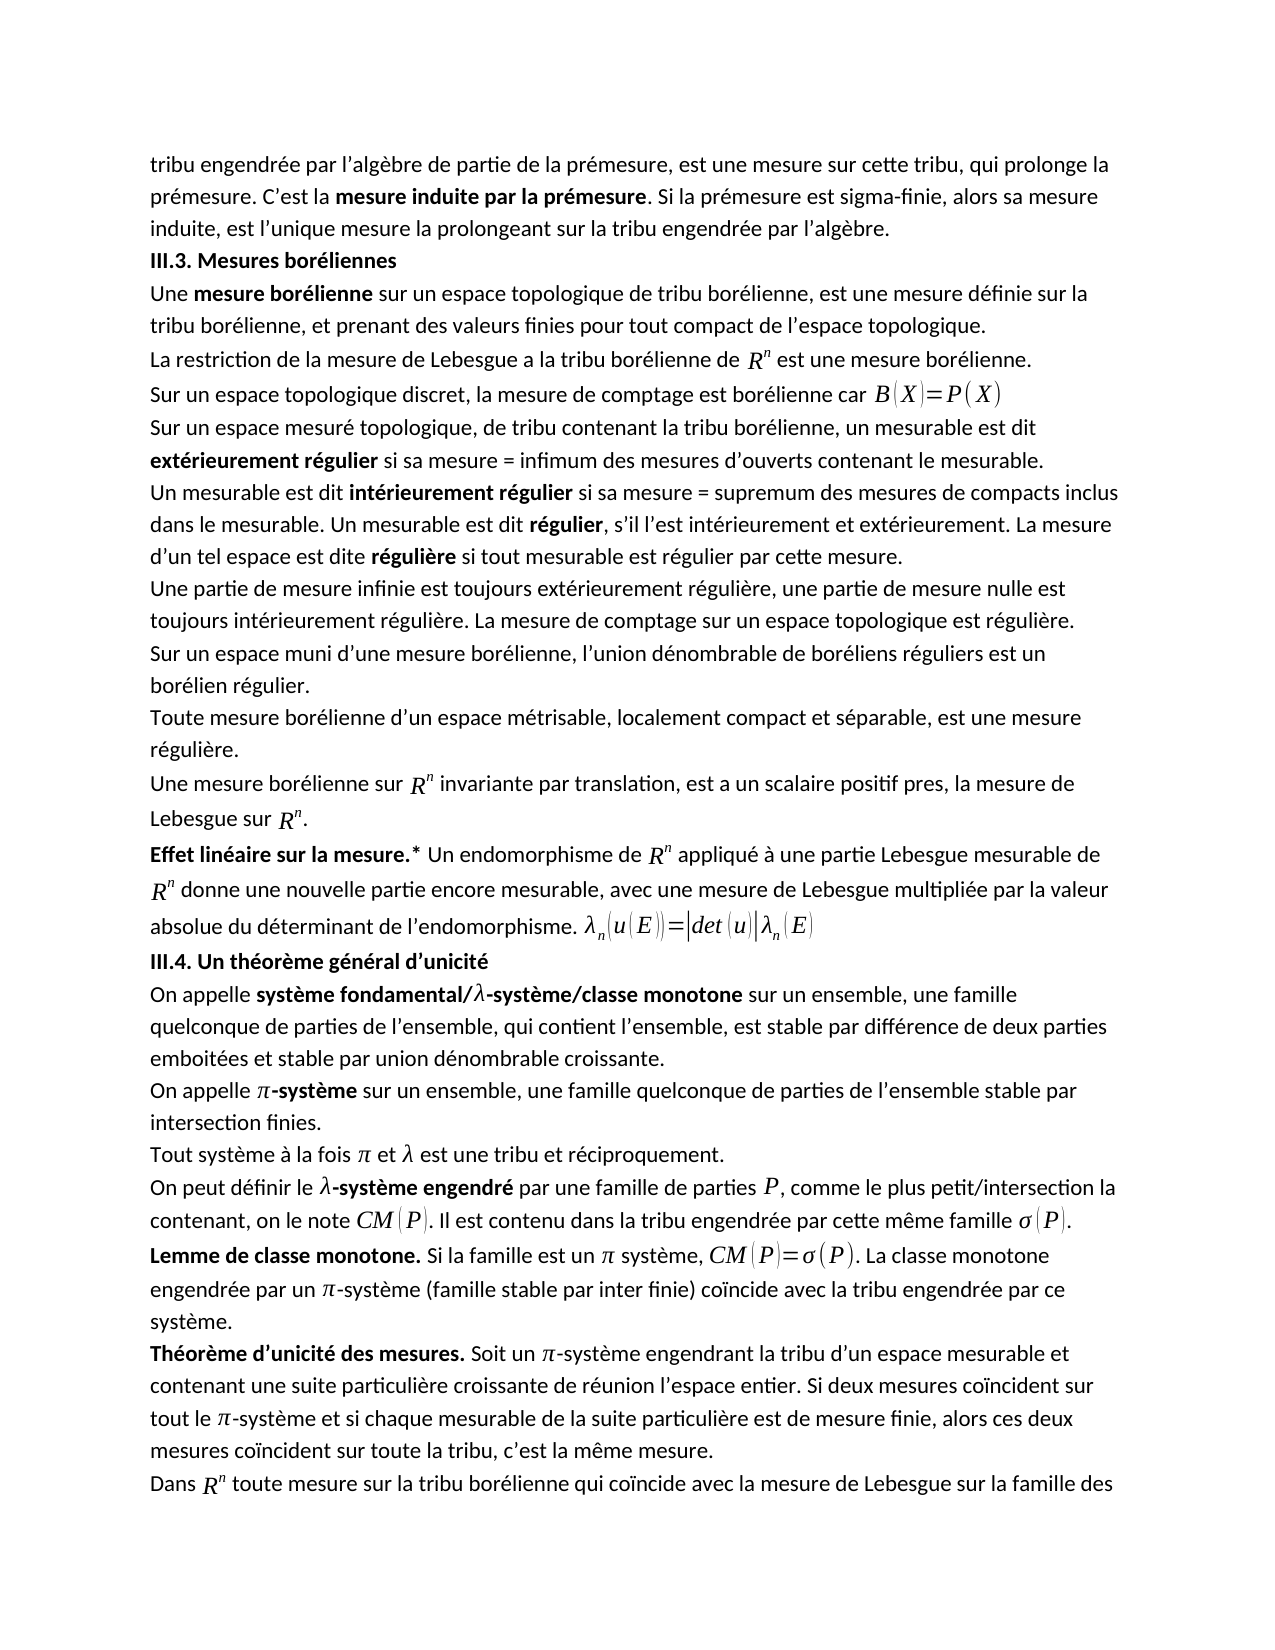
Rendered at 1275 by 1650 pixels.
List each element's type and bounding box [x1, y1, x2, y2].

text [150, 150, 1125, 1499]
